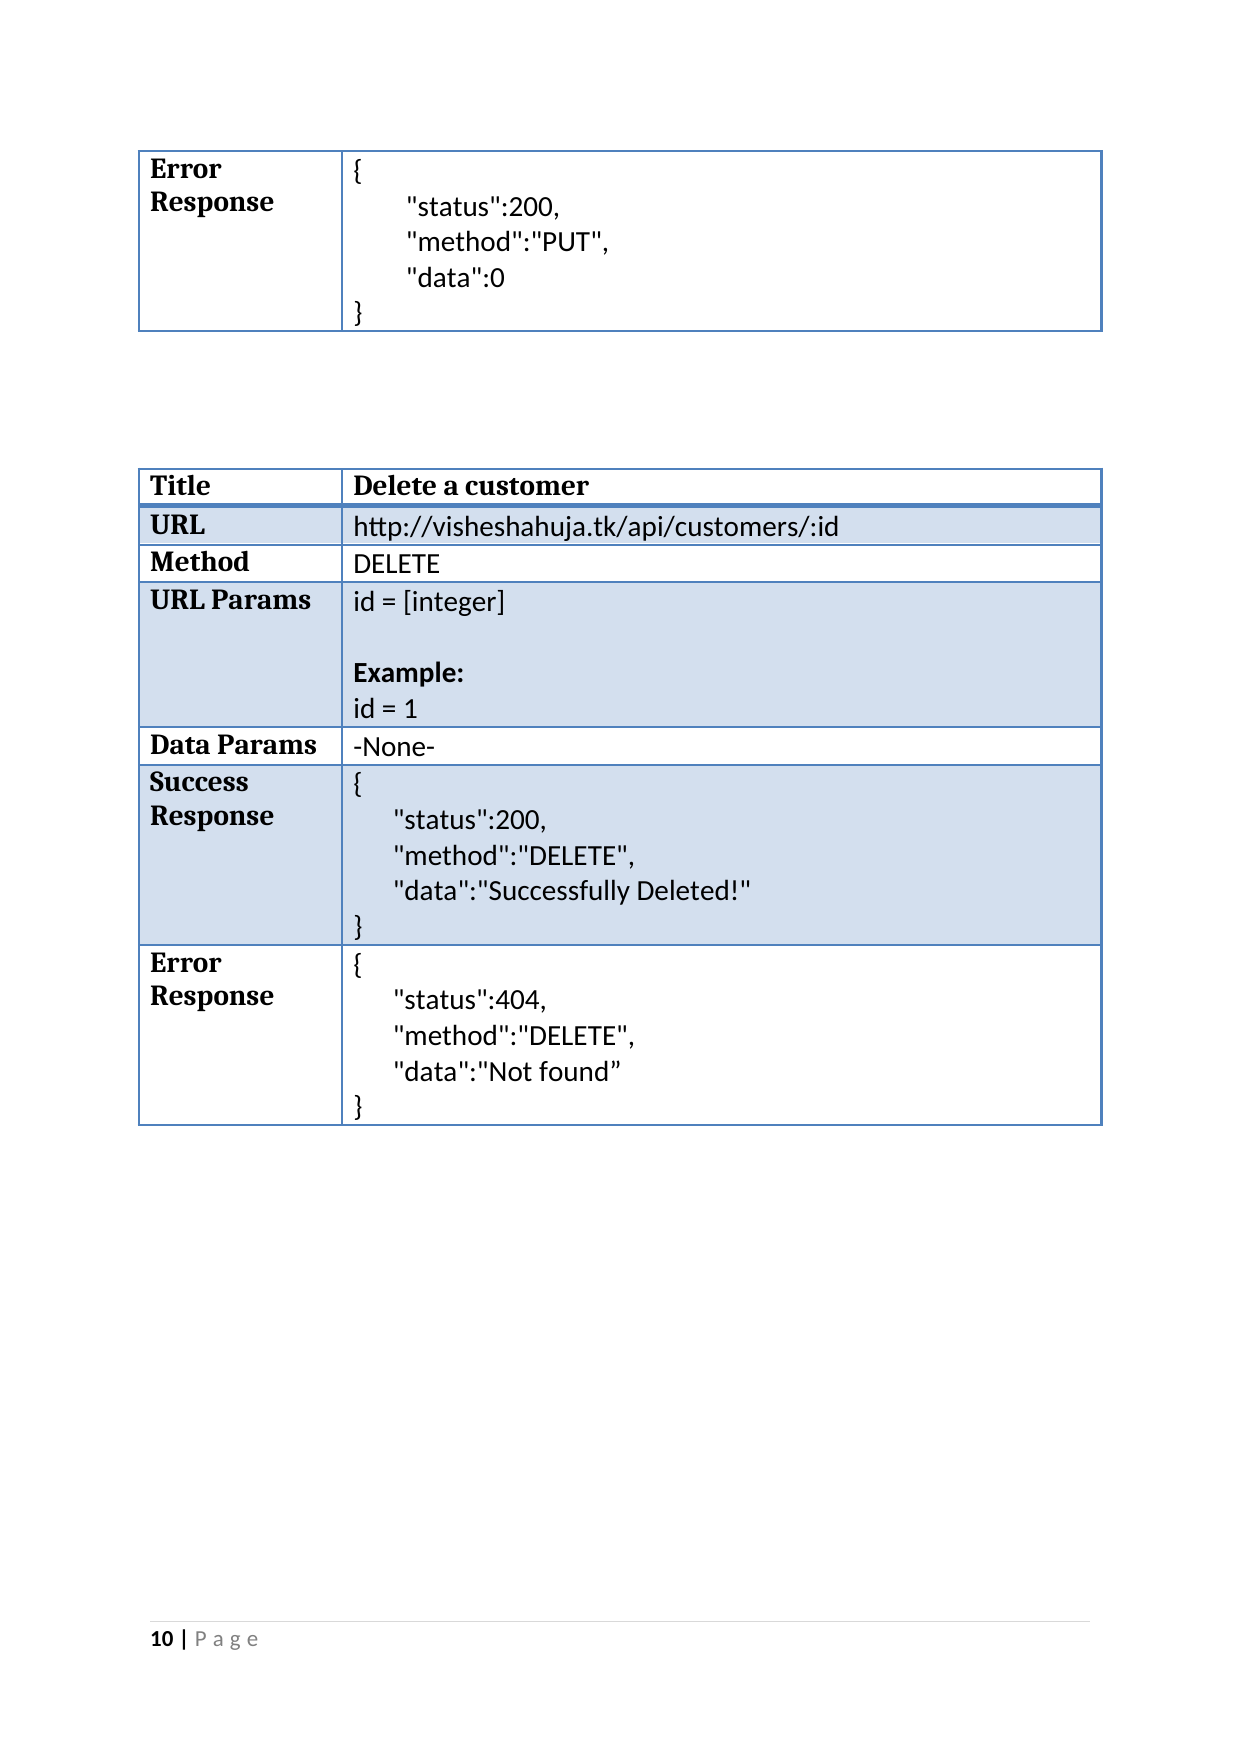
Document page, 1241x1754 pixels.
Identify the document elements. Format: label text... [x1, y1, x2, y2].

table_cell Data Params [140, 728, 341, 763]
table_cell Success Response [140, 766, 341, 944]
table_cell DELETE [343, 546, 1100, 581]
table_cell { "status":200, "method":"PUT", "data":0 } [343, 152, 1100, 330]
table_cell http://visheshahuja.tk/api/customers/:id [343, 508, 1100, 543]
table_header Delete a customer [343, 470, 1100, 503]
table_cell -None- [343, 728, 1100, 763]
table_cell { "status":200, "method":"DELETE", "data":"Successfully Deleted!" } [343, 766, 1100, 944]
table_cell { "status":404, "method":"DELETE", "data":"Not found” } [343, 946, 1100, 1124]
table_cell Error Response [140, 946, 341, 1124]
table_cell id = [integer] Example: id = 1 [343, 583, 1100, 726]
table_cell URL Params [140, 583, 341, 726]
table_header Title [140, 470, 341, 503]
table_cell URL [140, 508, 341, 543]
table_cell Error Response [140, 152, 341, 330]
table_cell Method [140, 546, 341, 581]
